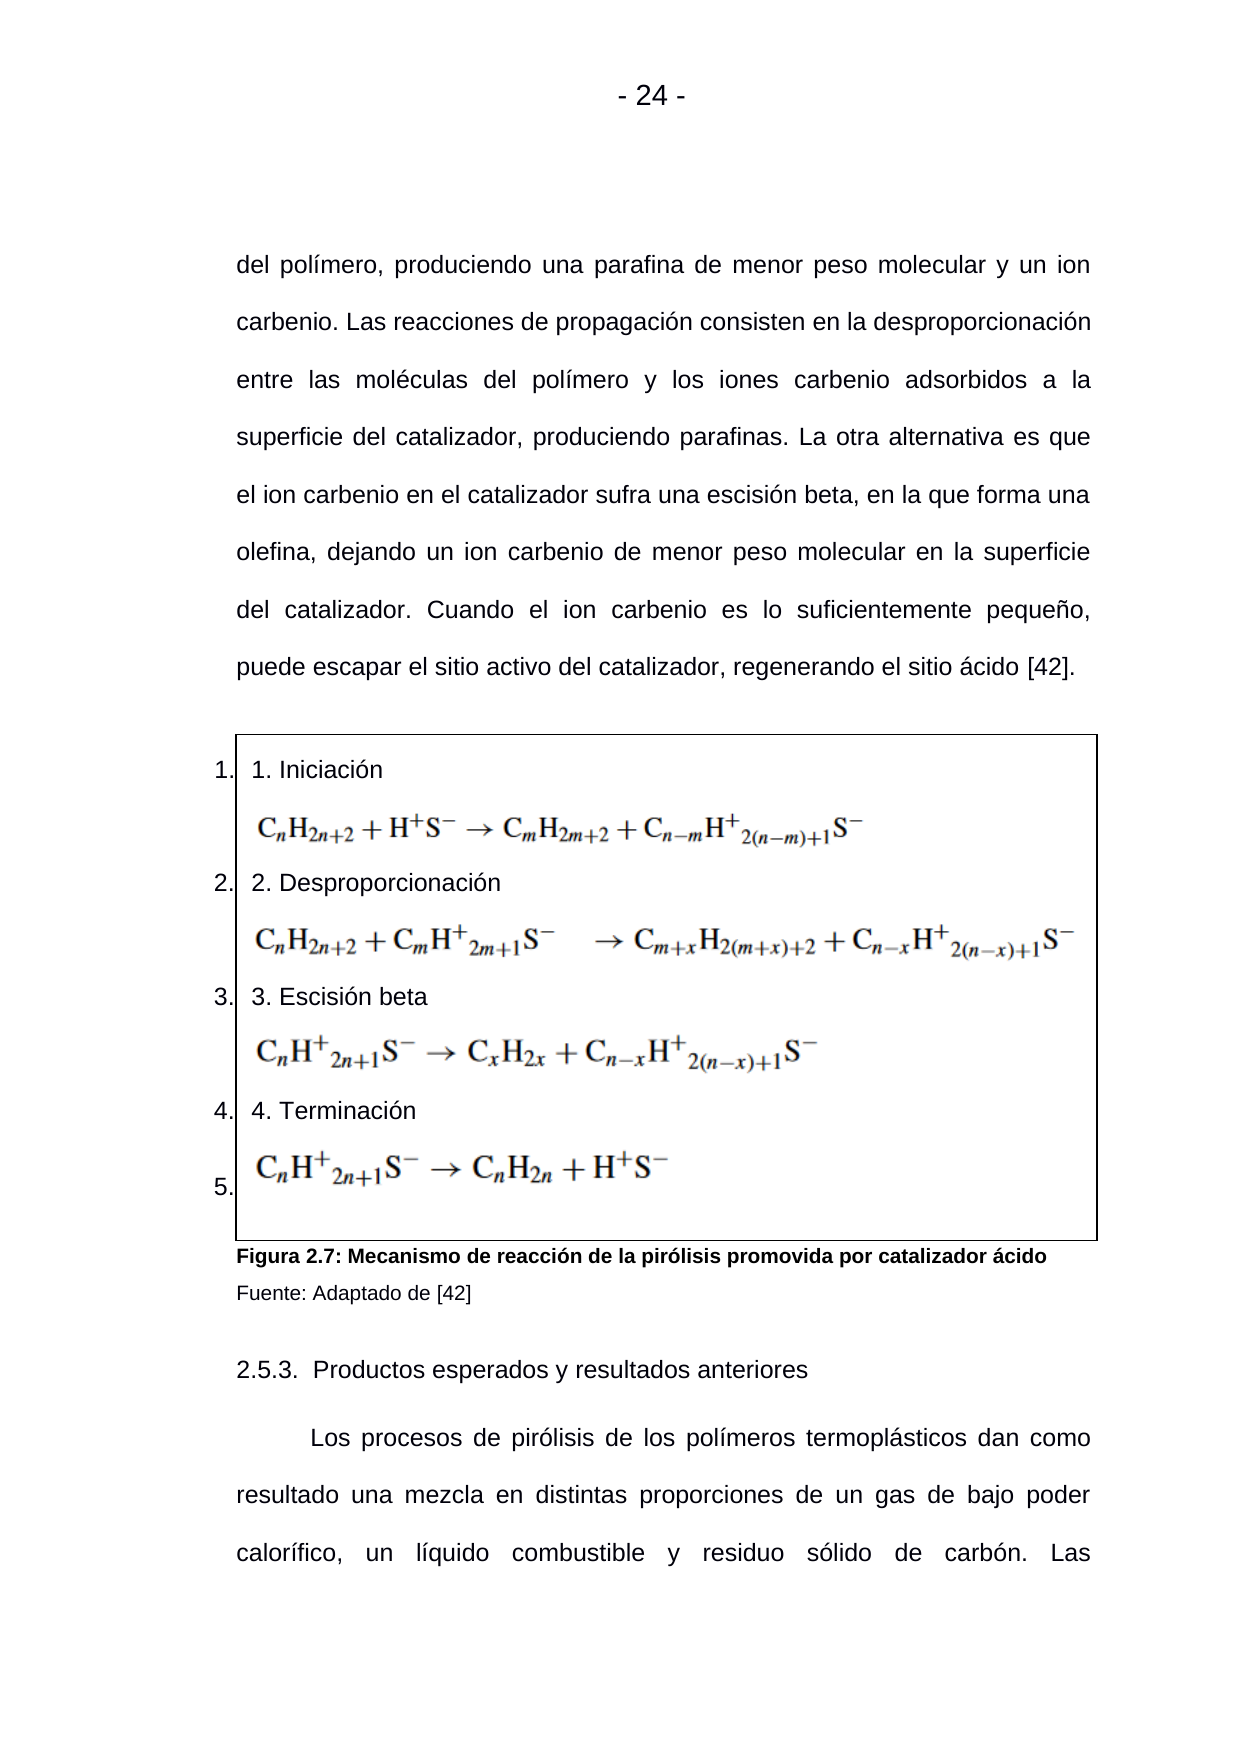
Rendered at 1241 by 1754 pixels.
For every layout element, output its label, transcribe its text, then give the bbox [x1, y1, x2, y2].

text Fuente: Adaptado de [42] [236, 1281, 1092, 1304]
picture [251, 1025, 823, 1082]
picture [251, 1138, 678, 1196]
subtitle Productos esperados y resultados anteriores [236, 1354, 1092, 1383]
picture [251, 797, 871, 854]
picture [251, 911, 1084, 968]
